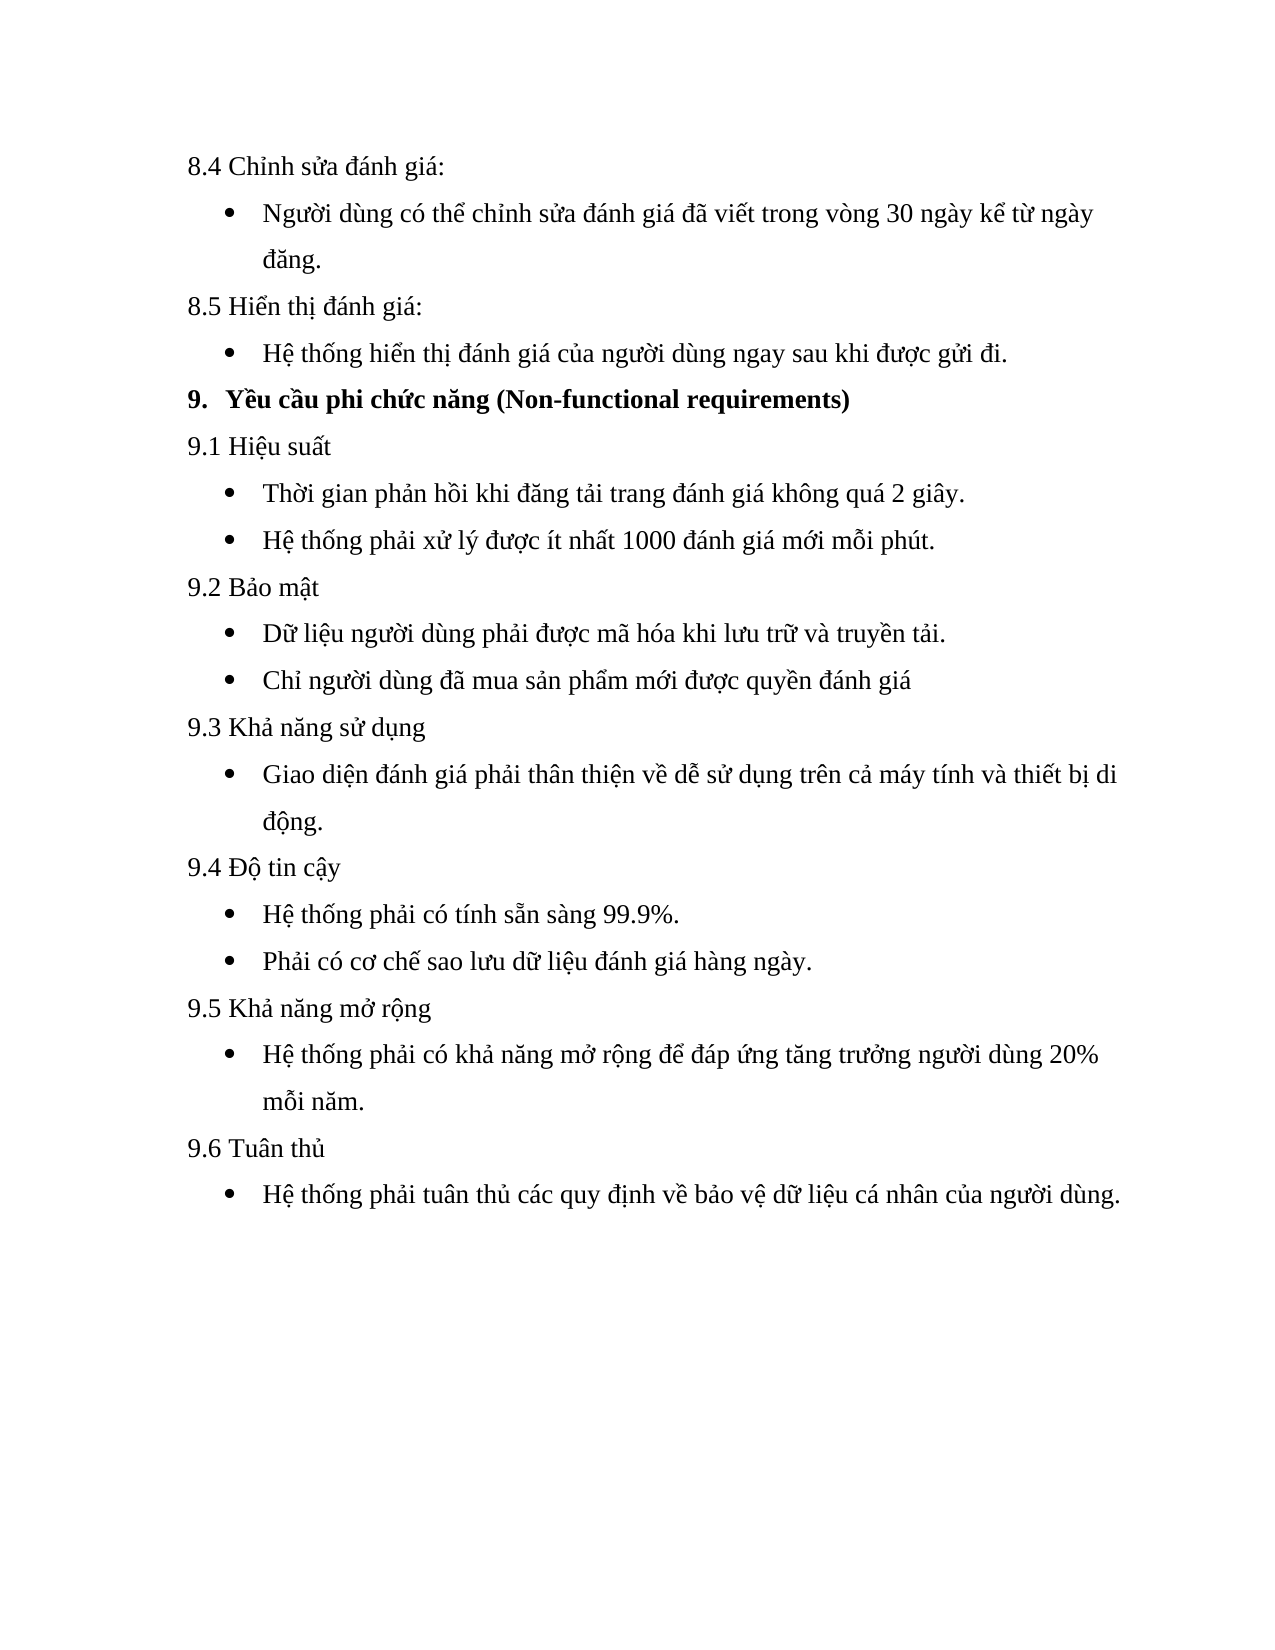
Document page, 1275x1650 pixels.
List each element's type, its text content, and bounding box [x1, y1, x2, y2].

list Bảo mật [187, 571, 1125, 602]
list Khả năng sử dụng [187, 711, 1125, 742]
list Dữ liệu người dùng phải được mã hóa khi lưu trữ và truyền tải. [225, 617, 1125, 649]
list Khả năng mở rộng [187, 992, 1125, 1023]
list Yều cầu phi chức năng (Non-functional requirements) [187, 384, 1125, 415]
list Thời gian phản hồi khi đăng tải trang đánh giá không quá 2 giây. [225, 477, 1125, 508]
list Hiển thị đánh giá: [187, 290, 1125, 321]
list Phải có cơ chế sao lưu dữ liệu đánh giá hàng ngày. [225, 945, 1125, 976]
list Giao diện đánh giá phải thân thiện về dễ sử dụng trên cả máy tính và thiết bị di động. [225, 758, 1125, 836]
list Chỉ người dùng đã mua sản phẩm mới được quyền đánh giá [225, 664, 1125, 696]
list Người dùng có thể chỉnh sửa đánh giá đã viết trong vòng 30 ngày kể từ ngày đăng. [225, 197, 1125, 274]
list Hệ thống phải có khả năng mở rộng để đáp ứng tăng trưởng người dùng 20% mỗi năm. [225, 1038, 1125, 1116]
list Hệ thống phải có tính sẵn sàng 99.9%. [225, 898, 1125, 929]
list Tuân thủ [187, 1132, 1125, 1163]
list Hiệu suất [187, 430, 1125, 461]
list Chỉnh sửa đánh giá: [187, 150, 1125, 181]
list Hệ thống phải xử lý được ít nhất 1000 đánh giá mới mỗi phút. [225, 524, 1125, 555]
list Độ tin cậy [187, 851, 1125, 882]
list Hệ thống hiển thị đánh giá của người dùng ngay sau khi được gửi đi. [225, 337, 1125, 368]
list Hệ thống phải tuân thủ các quy định về bảo vệ dữ liệu cá nhân của người dùng. [225, 1178, 1125, 1210]
